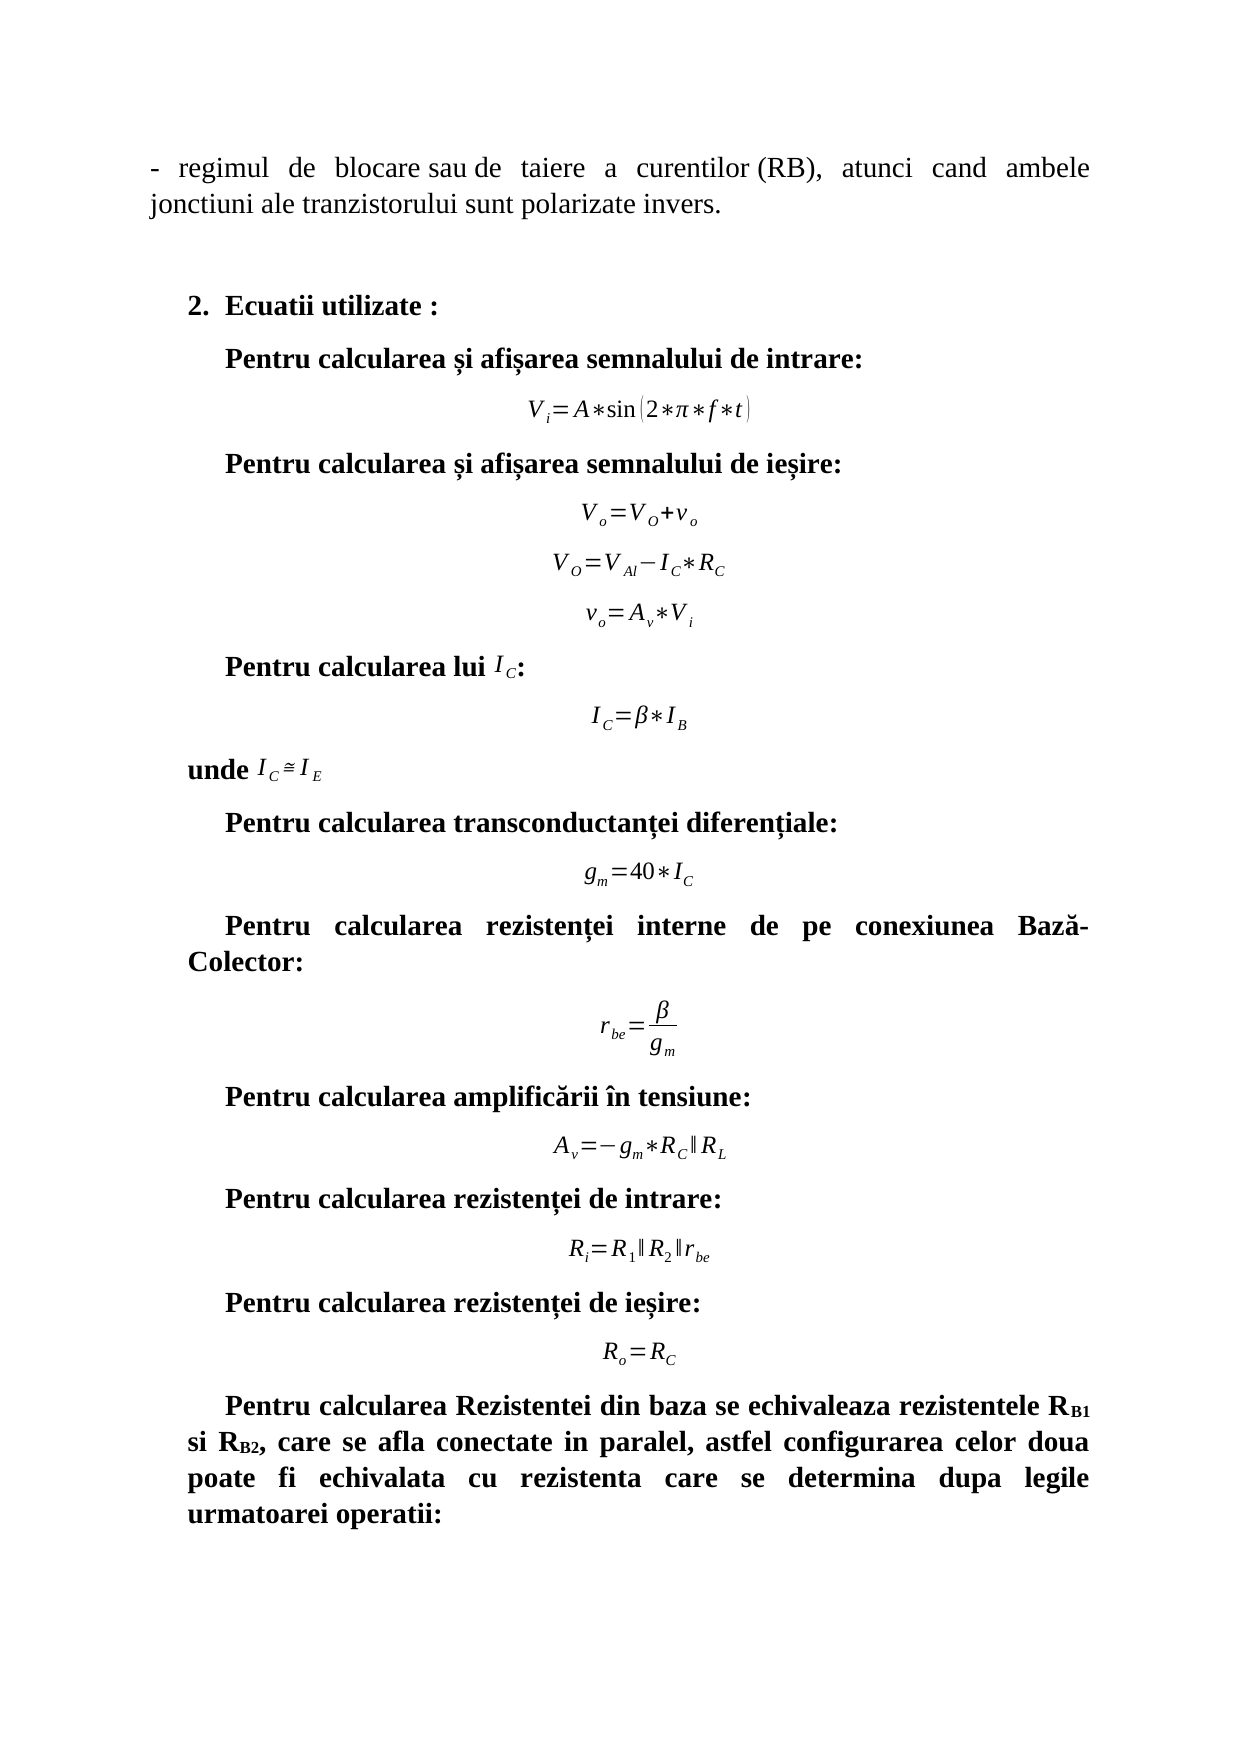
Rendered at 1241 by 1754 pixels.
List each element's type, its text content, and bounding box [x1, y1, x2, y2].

text Pentru calcularea rezistenței de intrare: [187, 1182, 1090, 1215]
text Pentru calcularea transconductanței diferențiale: [187, 805, 1090, 839]
text Pentru calcularea și afișarea semnalului de ieșire: [187, 446, 1090, 479]
text Pentru calcularea amplificării în tensiune: [187, 1079, 1090, 1112]
text Pentru calcularea rezistenței de ieșire: [187, 1285, 1090, 1318]
list Ecuatii utilizate : [187, 288, 1090, 322]
text Pentru calcularea lui : [187, 649, 1090, 683]
text unde [187, 752, 1090, 786]
text Pentru calcularea Rezistentei din baza se echivaleaza rezistentele RB1 si RB2, care se afla conectate in paralel, astfel configurarea celor doua poate fi echivalata cu rezistenta care se determina dupa legile urmatoarei operatii: [187, 1388, 1090, 1530]
text - regimul de blocare sau de taiere a curentilor (RB), atunci cand ambele jonctiuni ale tranzistorului sunt polarizate invers. [150, 150, 1090, 220]
text Pentru calcularea și afișarea semnalului de intrare: [187, 341, 1090, 375]
text Pentru calcularea rezistenței interne de pe conexiunea Bază-Colector: [187, 908, 1090, 978]
